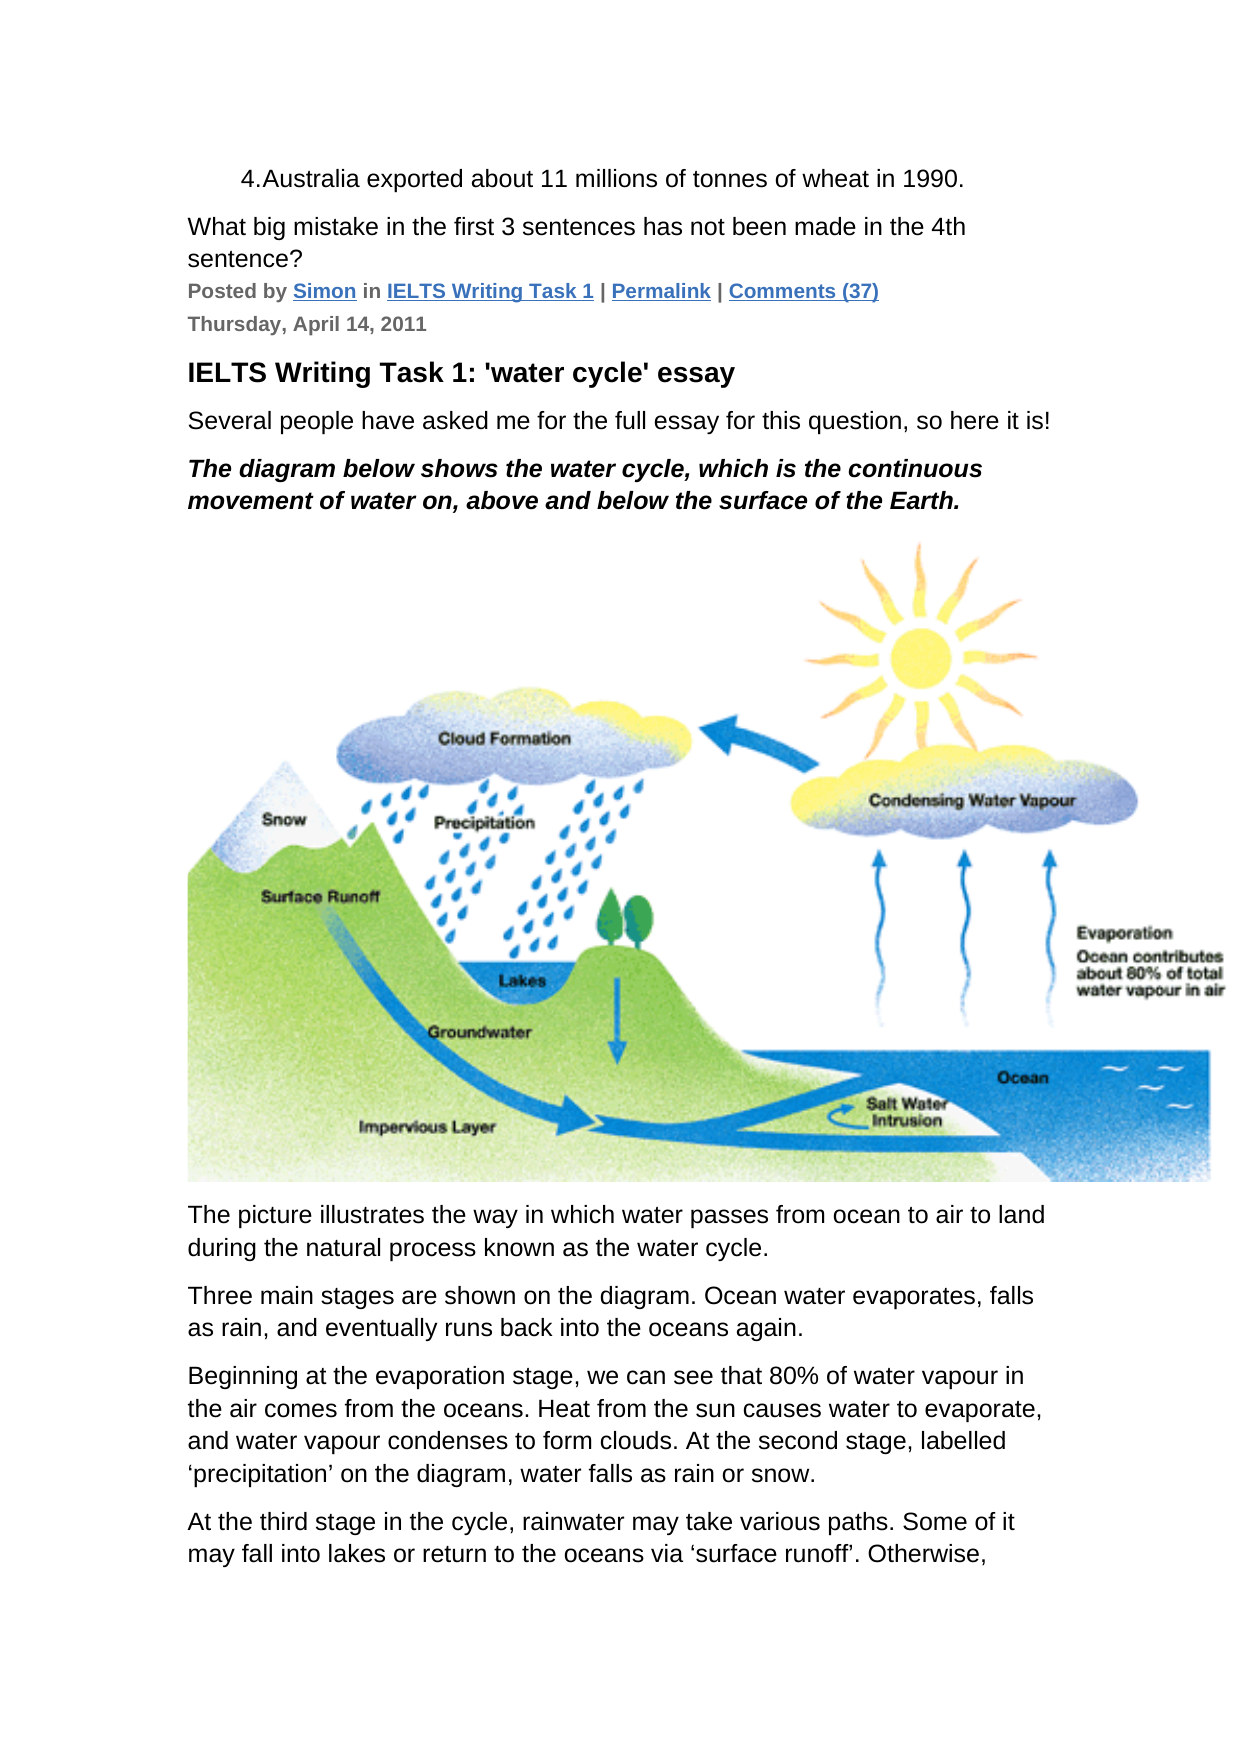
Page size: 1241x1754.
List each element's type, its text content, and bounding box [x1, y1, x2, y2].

text The diagram below shows the water cycle, which is the continuous movement of water on, above and below the surface of the Earth. [187, 452, 1053, 517]
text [187, 1505, 1053, 1570]
text Beginning at the evaporation stage, we can see that 80% of water vapour in the air comes from the oceans. Heat from the sun causes water to evaporate, and water vapour condenses to form clouds. At the second stage, labelled ‘precipitation’ on the diagram, water falls as rain or snow. [187, 1359, 1053, 1489]
text Thursday, April 14, 2011 [187, 308, 1053, 340]
picture [187, 533, 1230, 1182]
text What big mistake in the first 3 sentences has not been made in the 4th sentence? [187, 210, 1053, 275]
text Three main stages are shown on the diagram. Ocean water evaporates, falls as rain, and eventually runs back into the oceans again. [187, 1279, 1053, 1344]
text Posted by Simon in IELTS Writing Task 1 | Permalink | Comments (37) [187, 275, 1053, 308]
text IELTS Writing Task 1: 'water cycle' essay [187, 356, 1053, 388]
list Australia exported about 11 millions of tonnes of wheat in 1990. [241, 162, 1037, 194]
text Several people have asked me for the full essay for this question, so here it is! [187, 404, 1053, 436]
text The picture illustrates the way in which water passes from ocean to air to land during the natural process known as the water cycle. [187, 1198, 1053, 1263]
